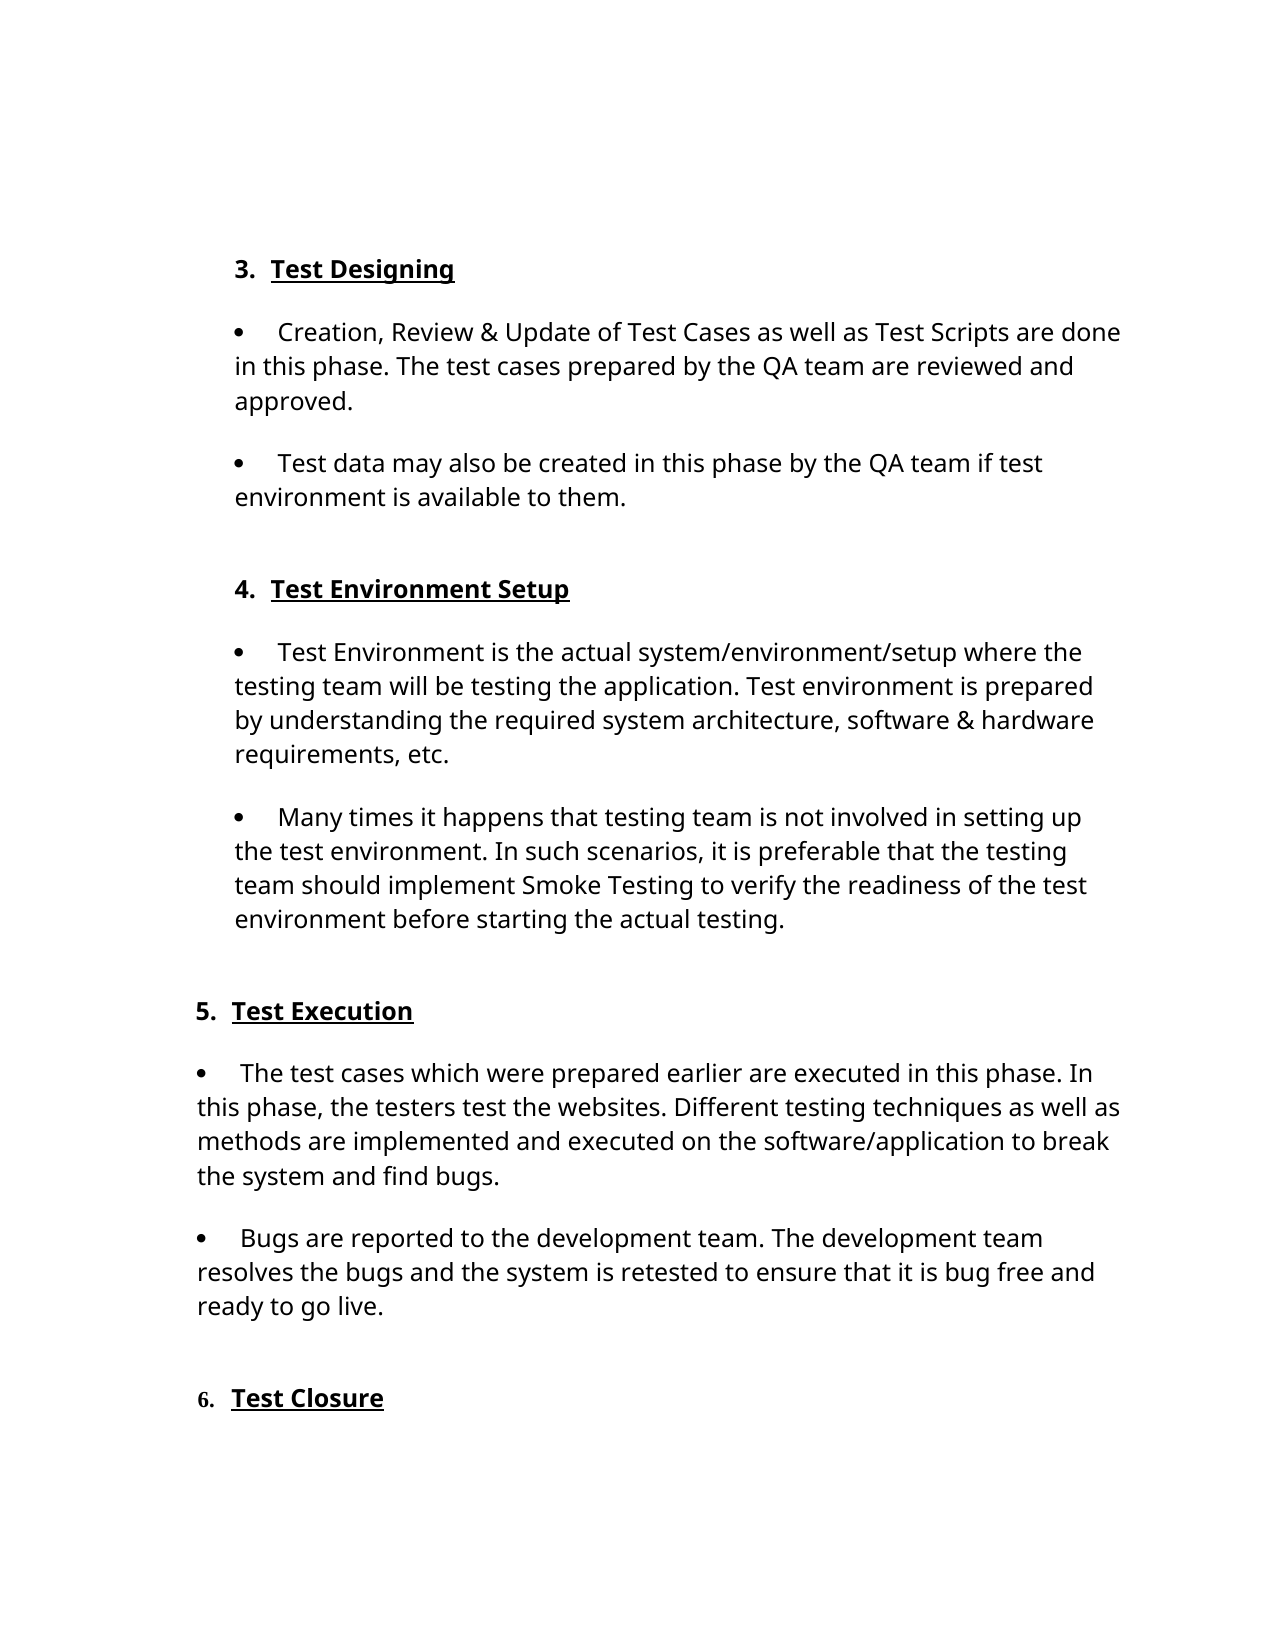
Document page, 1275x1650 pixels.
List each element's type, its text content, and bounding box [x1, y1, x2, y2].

list 3. Test Designing [234, 252, 1125, 286]
list  Test data may also be created in this phase by the QA team if test environment is available to them. [234, 446, 1125, 514]
list 4. Test Environment Setup [234, 572, 1125, 606]
text  Bugs are reported to the development team. The development team resolves the bugs and the system is retested to ensure that it is bug free and ready to go live. [197, 1221, 1125, 1323]
text 6. Test Closure [150, 1381, 1125, 1415]
list  Test Environment is the actual system/environment/setup where the testing team will be testing the application. Test environment is prepared by understanding the required system architecture, software & hardware requirements, etc. [234, 634, 1125, 771]
list  Many times it happens that testing team is not involved in setting up the test environment. In such scenarios, it is preferable that the testing team should implement Smoke Testing to verify the readiness of the test environment before starting the actual testing. [234, 799, 1125, 936]
text 5. Test Execution [150, 993, 1125, 1027]
list  Creation, Review & Update of Test Cases as well as Test Scripts are done in this phase. The test cases prepared by the QA team are reviewed and approved. [234, 315, 1125, 417]
text  The test cases which were prepared earlier are executed in this phase. In this phase, the testers test the websites. Different testing techniques as well as methods are implemented and executed on the software/application to break the system and find bugs. [197, 1056, 1125, 1192]
